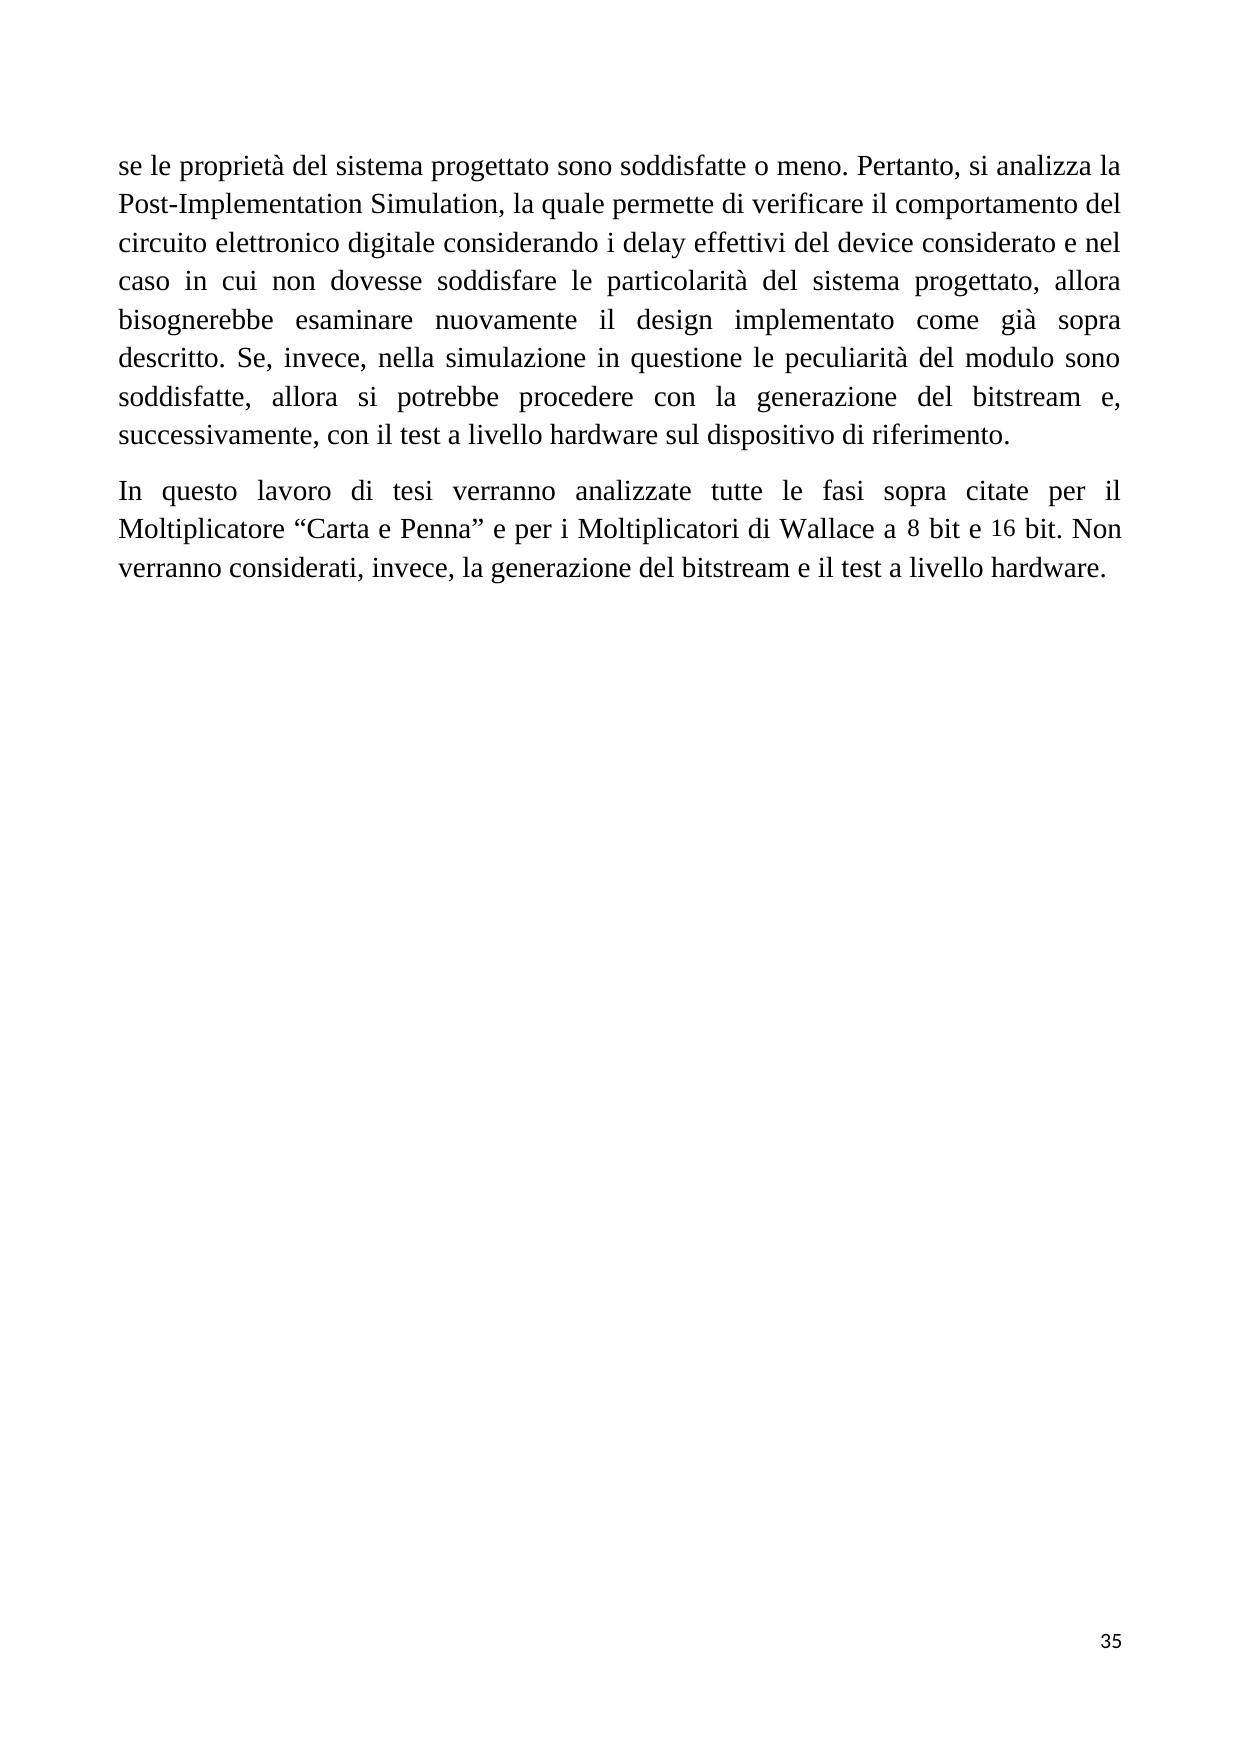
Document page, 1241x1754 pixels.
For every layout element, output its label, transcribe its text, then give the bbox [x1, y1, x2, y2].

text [118, 148, 1122, 451]
text In questo lavoro di tesi verranno analizzate tutte le fasi sopra citate per il Moltiplicatore “Carta e Penna” e per i Moltiplicatori di Wallace a bit e bit. Non verranno considerati, invece, la generazione del bitstream e il test a livello hardware. [118, 473, 1122, 583]
